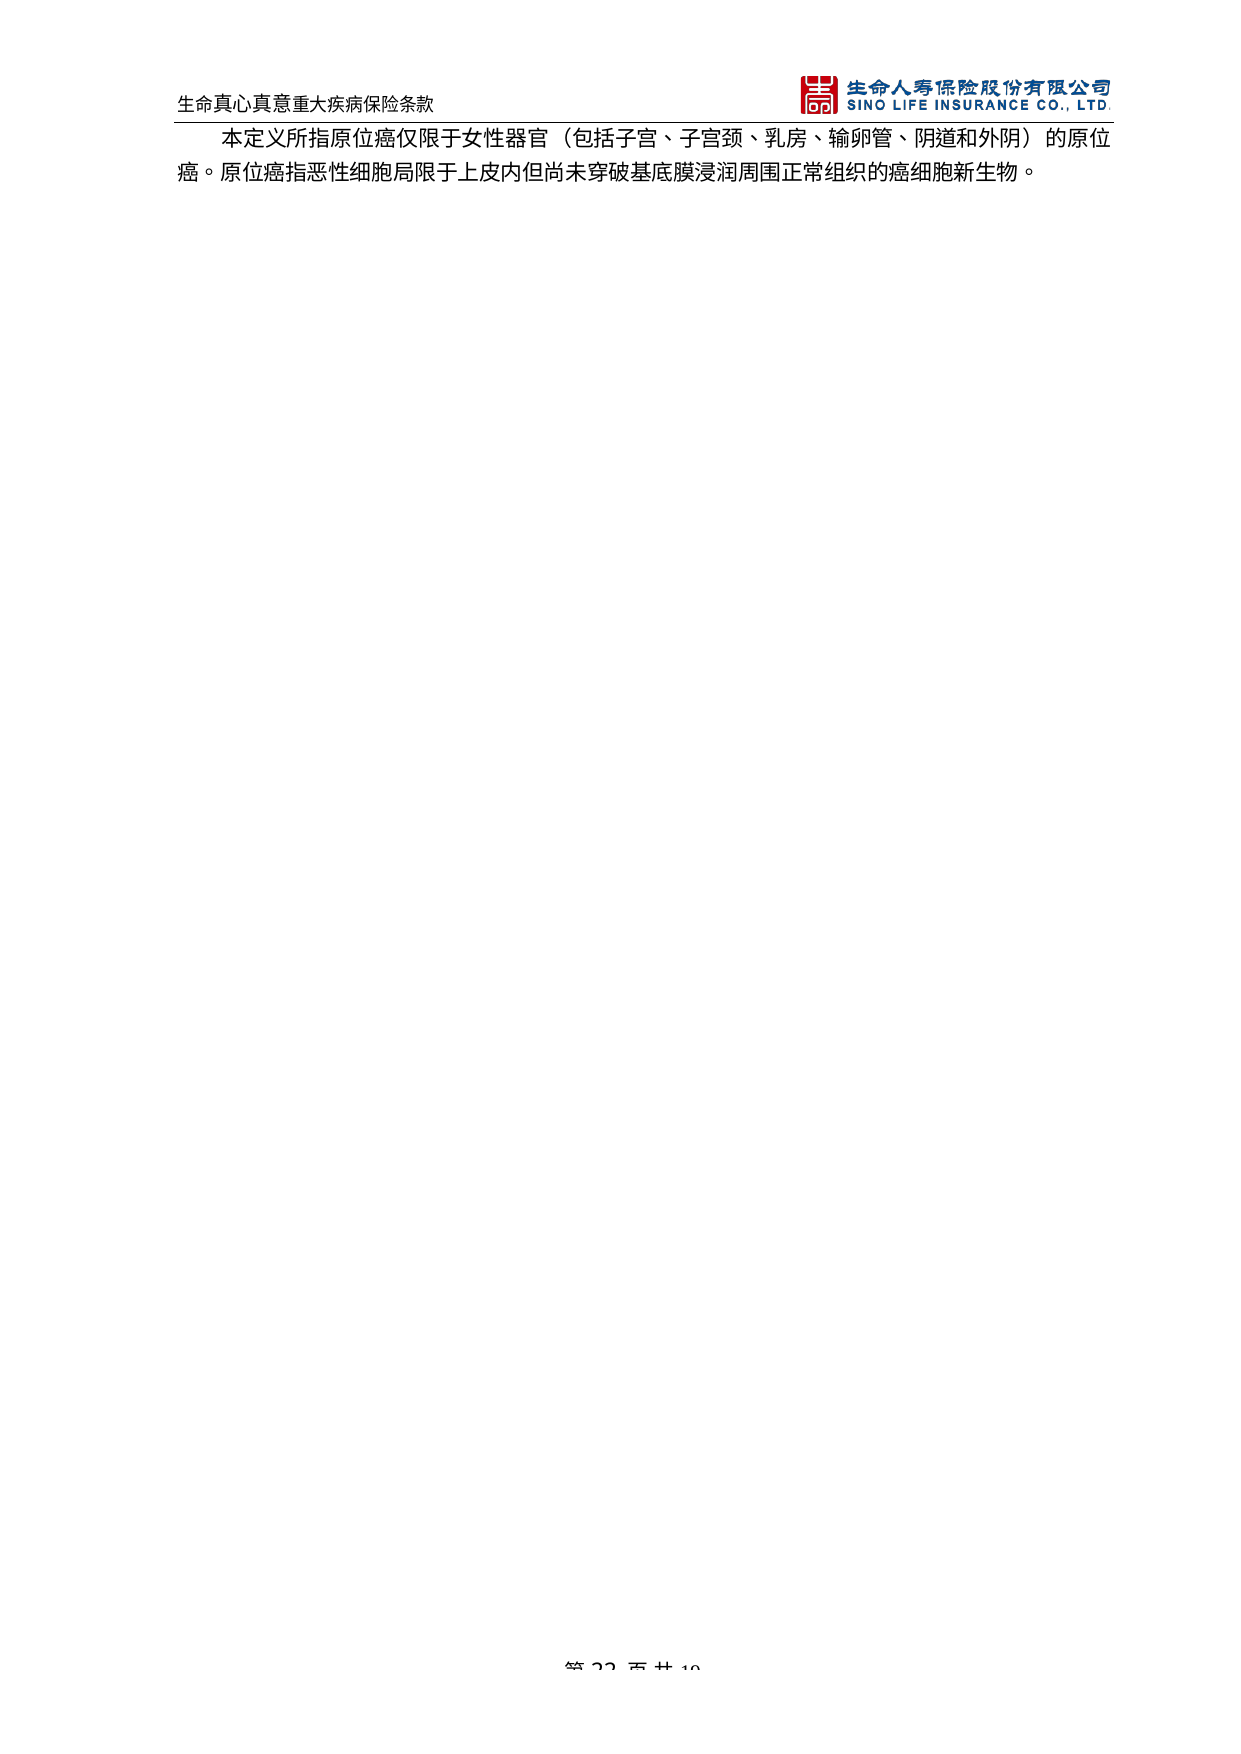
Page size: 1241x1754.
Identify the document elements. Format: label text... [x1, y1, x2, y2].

picture [800, 76, 1111, 114]
text 本定义所指原位癌仅限于女性器官（包括子宫、子宫颈、乳房、输卵管、阴道和外阴）的原位癌。原位癌指恶性细胞局限于上皮内但尚未穿破基底膜浸润周围正常组织的癌细胞新生物。 [177, 123, 1111, 186]
